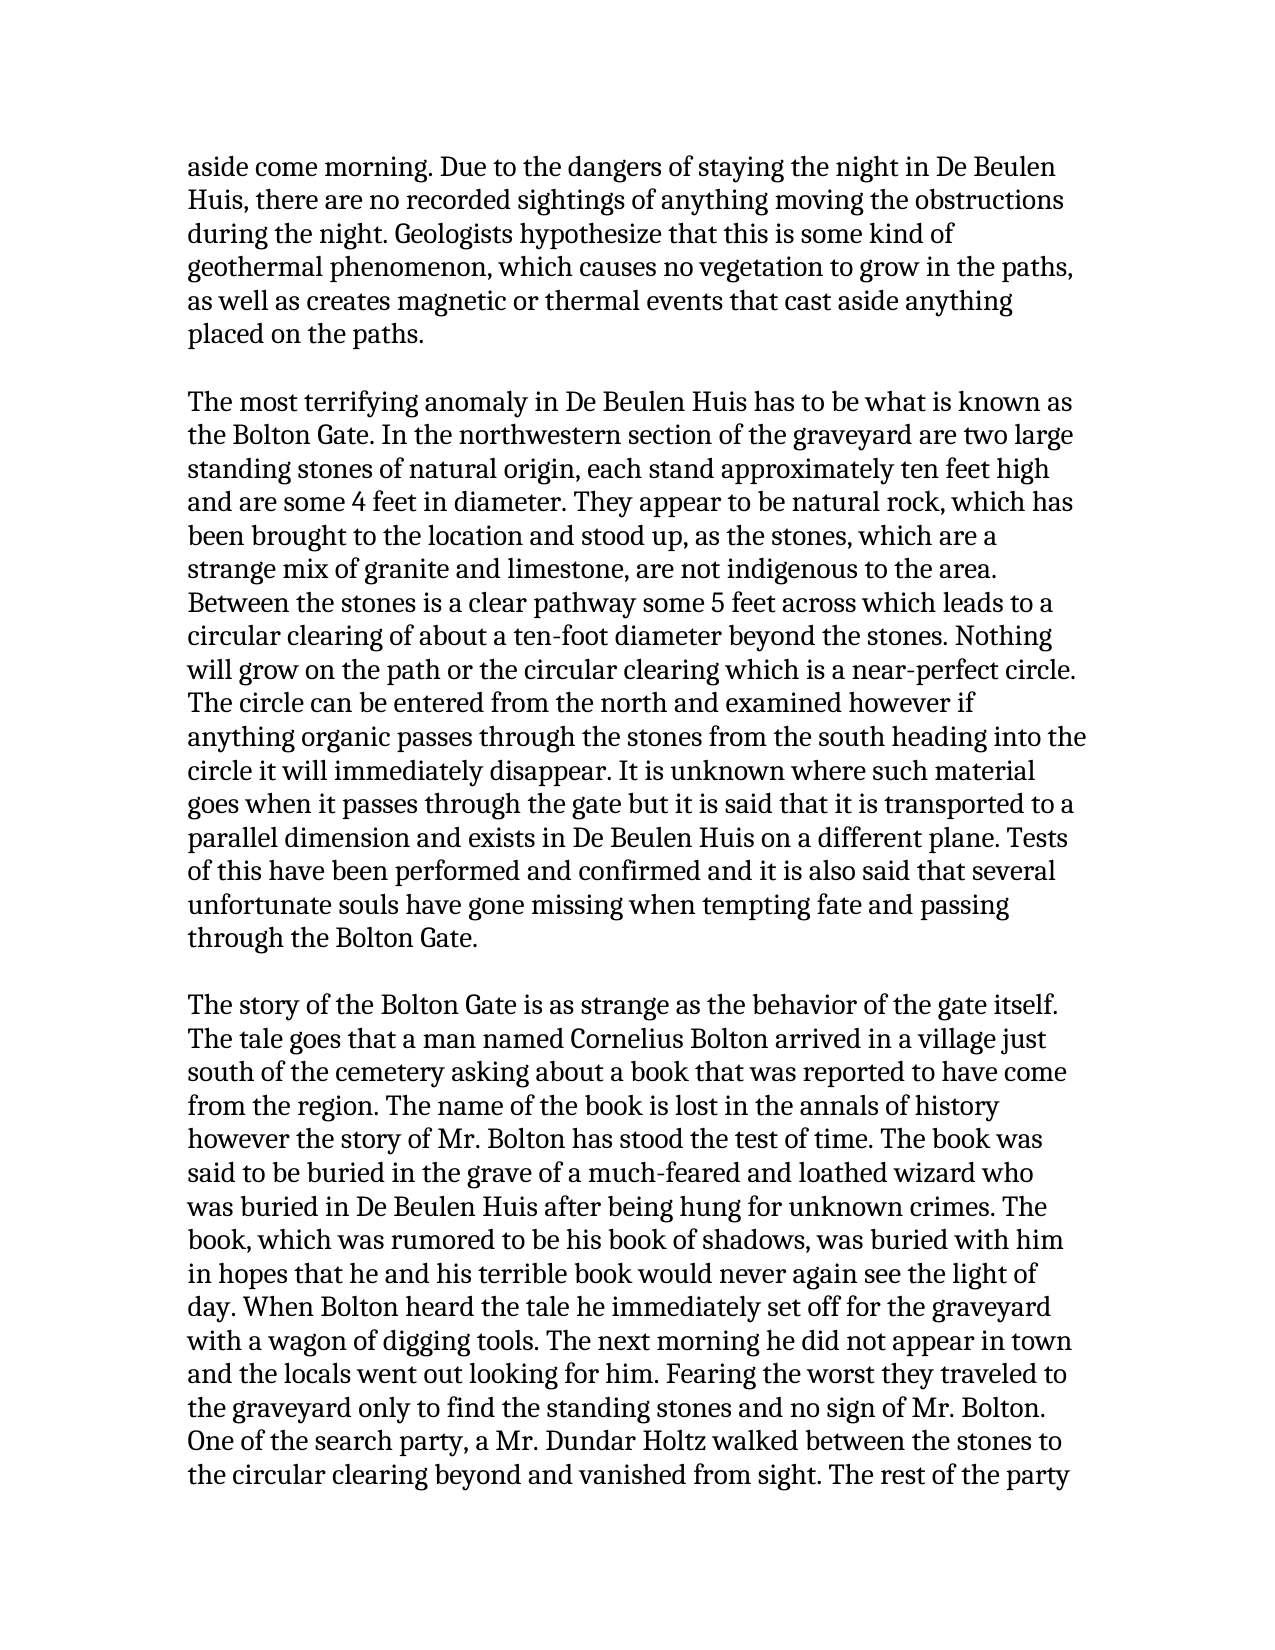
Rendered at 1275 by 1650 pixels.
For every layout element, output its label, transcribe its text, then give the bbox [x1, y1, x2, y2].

text The most terrifying anomaly in De Beulen Huis has to be what is known as the Bolton Gate. In the northwestern section of the graveyard are two large standing stones of natural origin, each stand approximately ten feet high and are some 4 feet in diameter. They appear to be natural rock, which has been brought to the location and stood up, as the stones, which are a strange mix of granite and limestone, are not indigenous to the area. Between the stones is a clear pathway some 5 feet across which leads to a circular clearing of about a ten-foot diameter beyond the stones. Nothing will grow on the path or the circular clearing which is a near-perfect circle. The circle can be entered from the north and examined however if anything organic passes through the stones from the south heading into the circle it will immediately disappear. It is unknown where such material goes when it passes through the gate but it is said that it is transported to a parallel dimension and exists in De Beulen Huis on a different plane. Tests of this have been performed and confirmed and it is also said that several unfortunate souls have gone missing when tempting fate and passing through the Bolton Gate. [187, 385, 1087, 955]
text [187, 988, 1087, 1492]
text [187, 150, 1087, 351]
